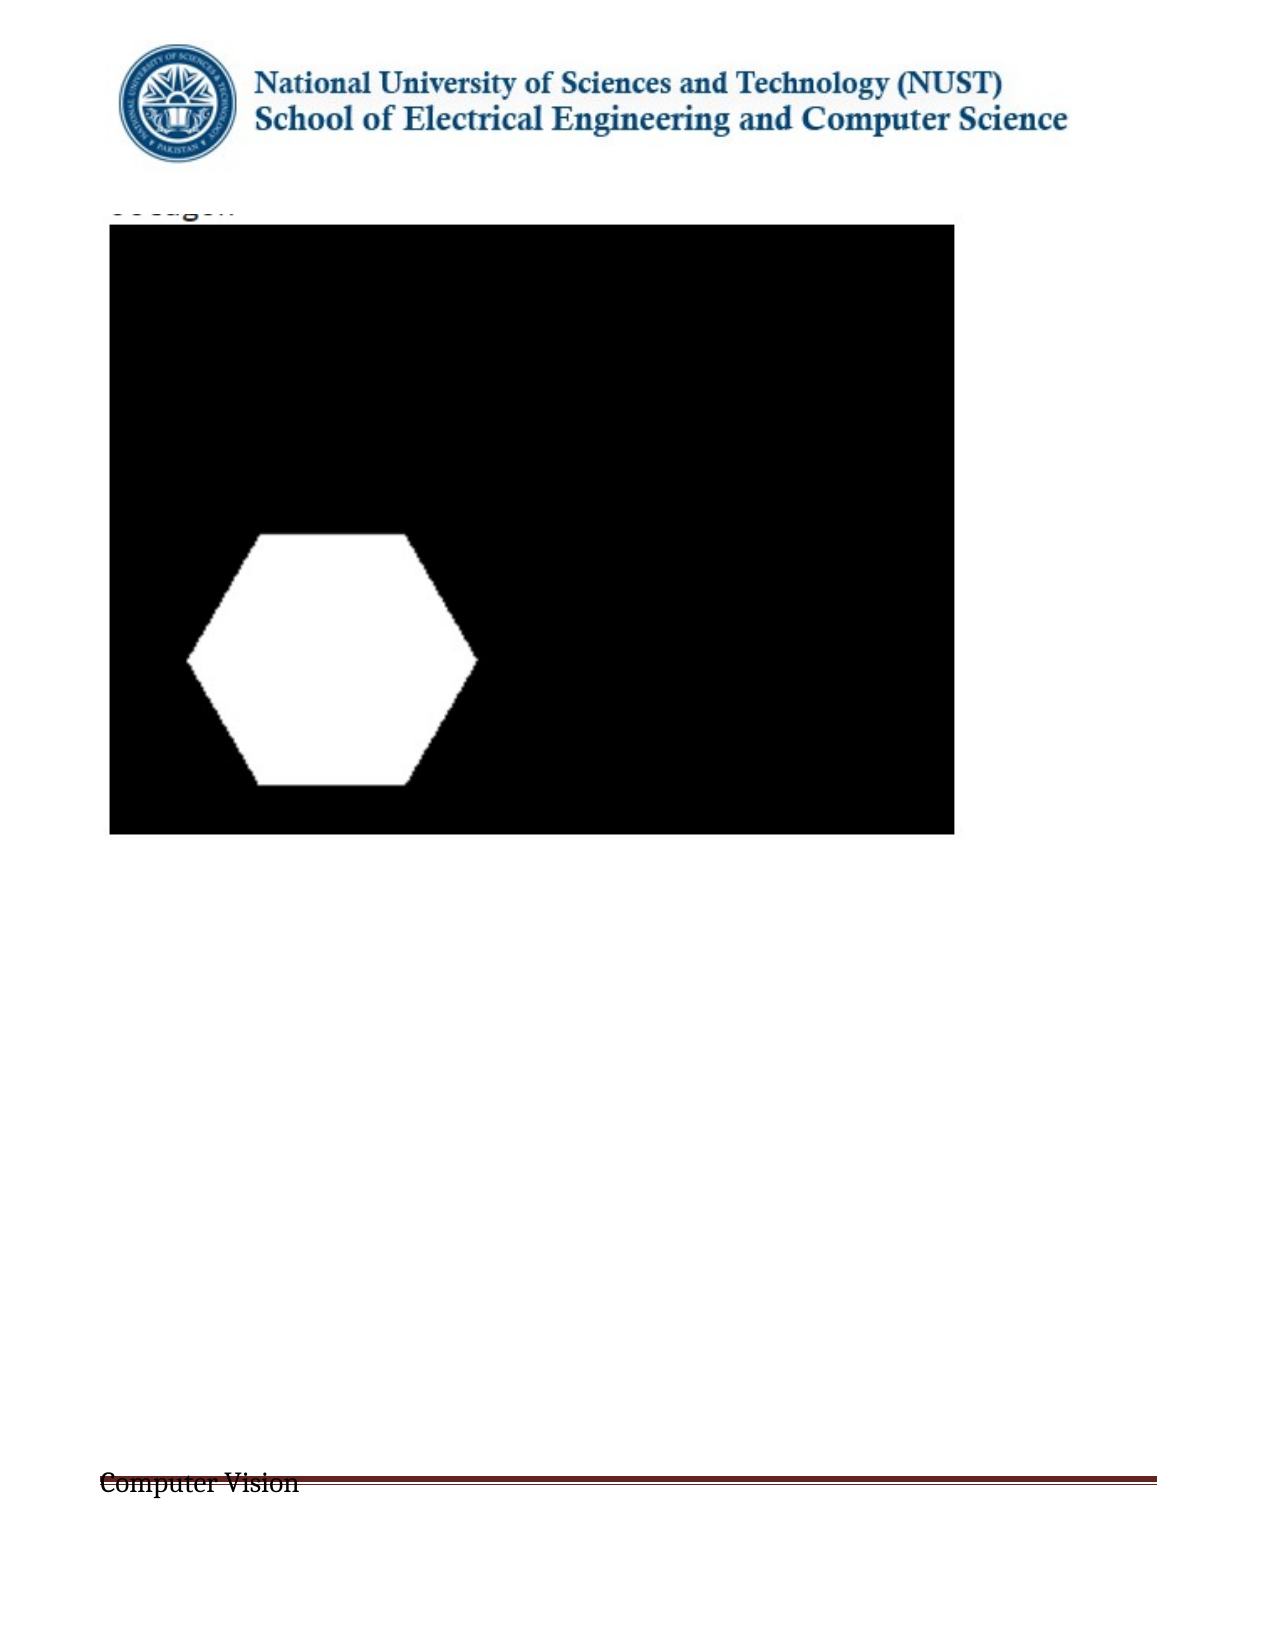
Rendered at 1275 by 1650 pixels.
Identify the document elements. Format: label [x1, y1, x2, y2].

picture [106, 39, 1082, 174]
picture [102, 214, 964, 841]
